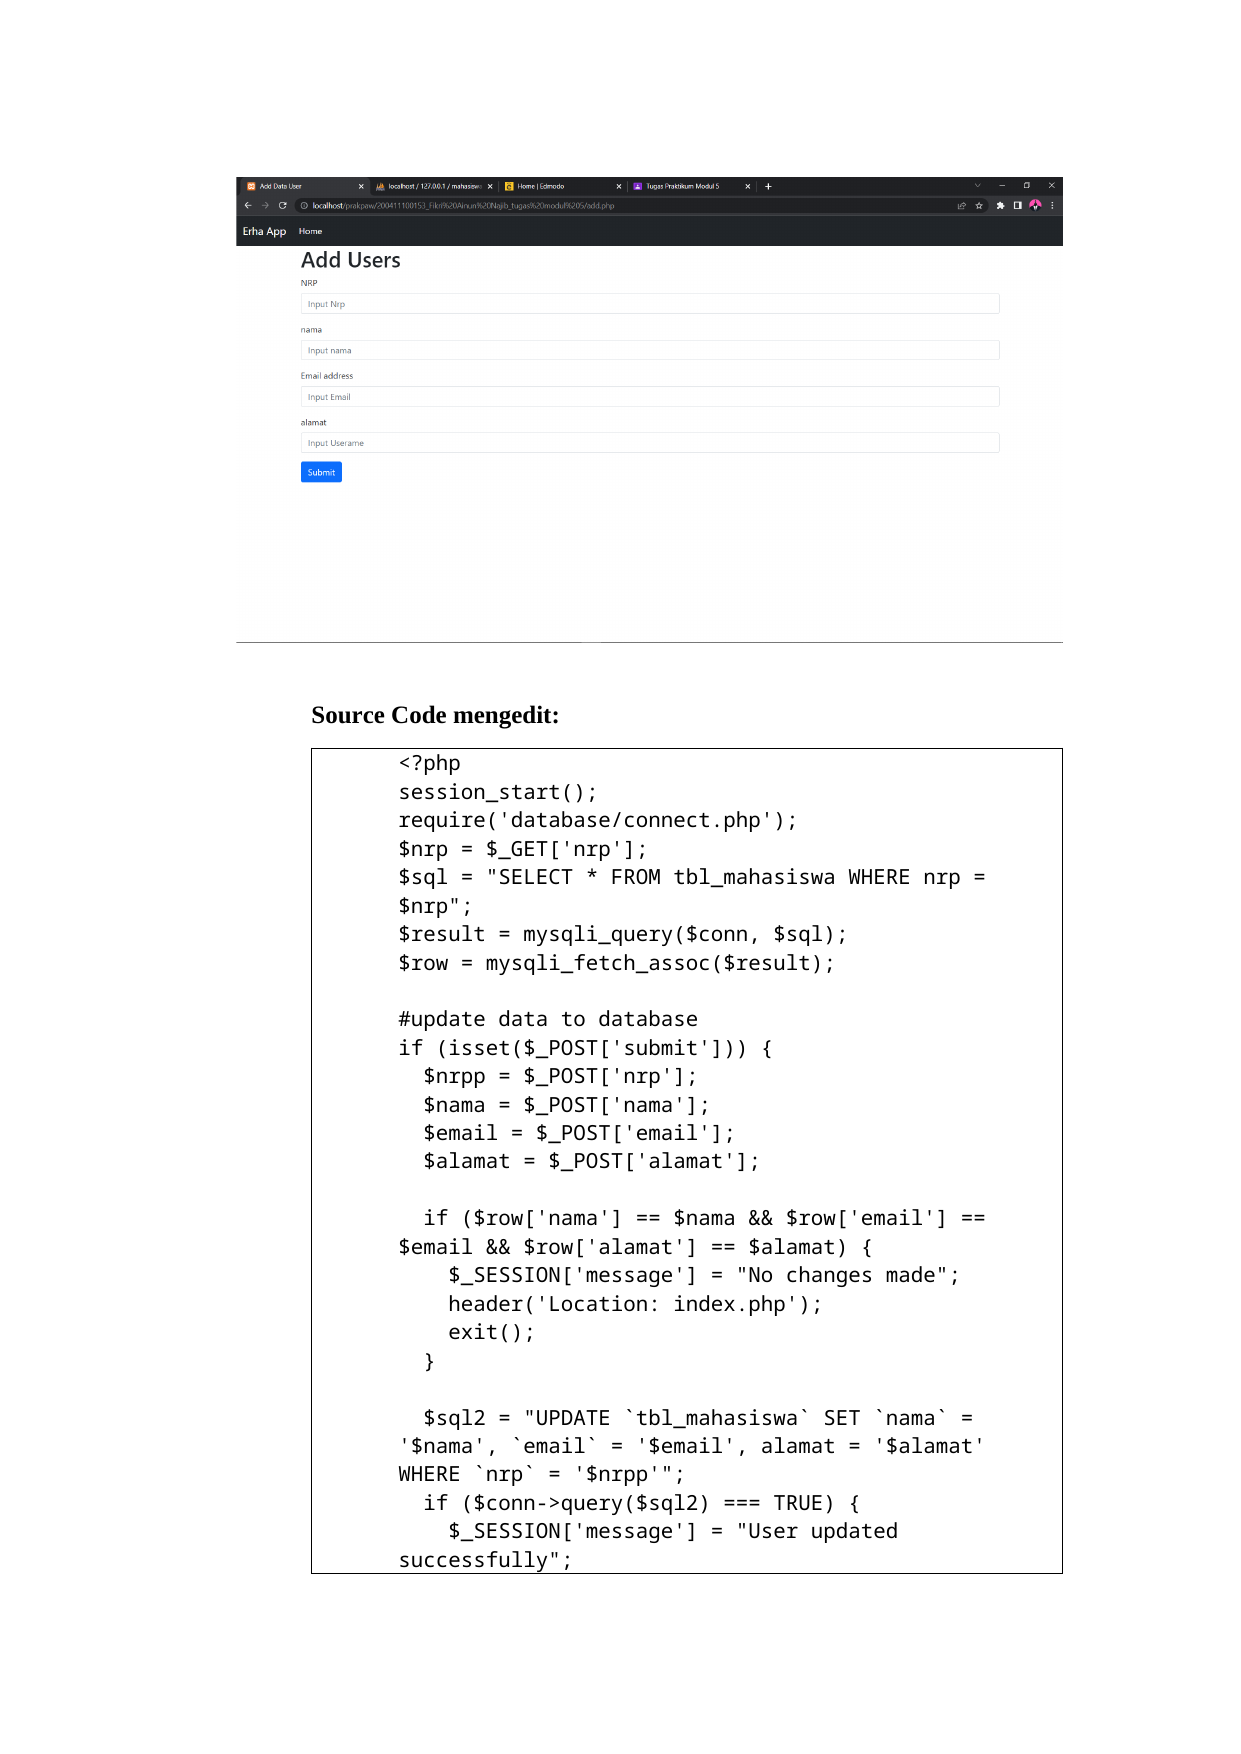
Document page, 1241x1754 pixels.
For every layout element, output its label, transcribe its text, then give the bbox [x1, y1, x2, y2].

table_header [312, 749, 1062, 1573]
picture [236, 177, 1063, 643]
list Source Code mengedit: [311, 700, 1063, 728]
